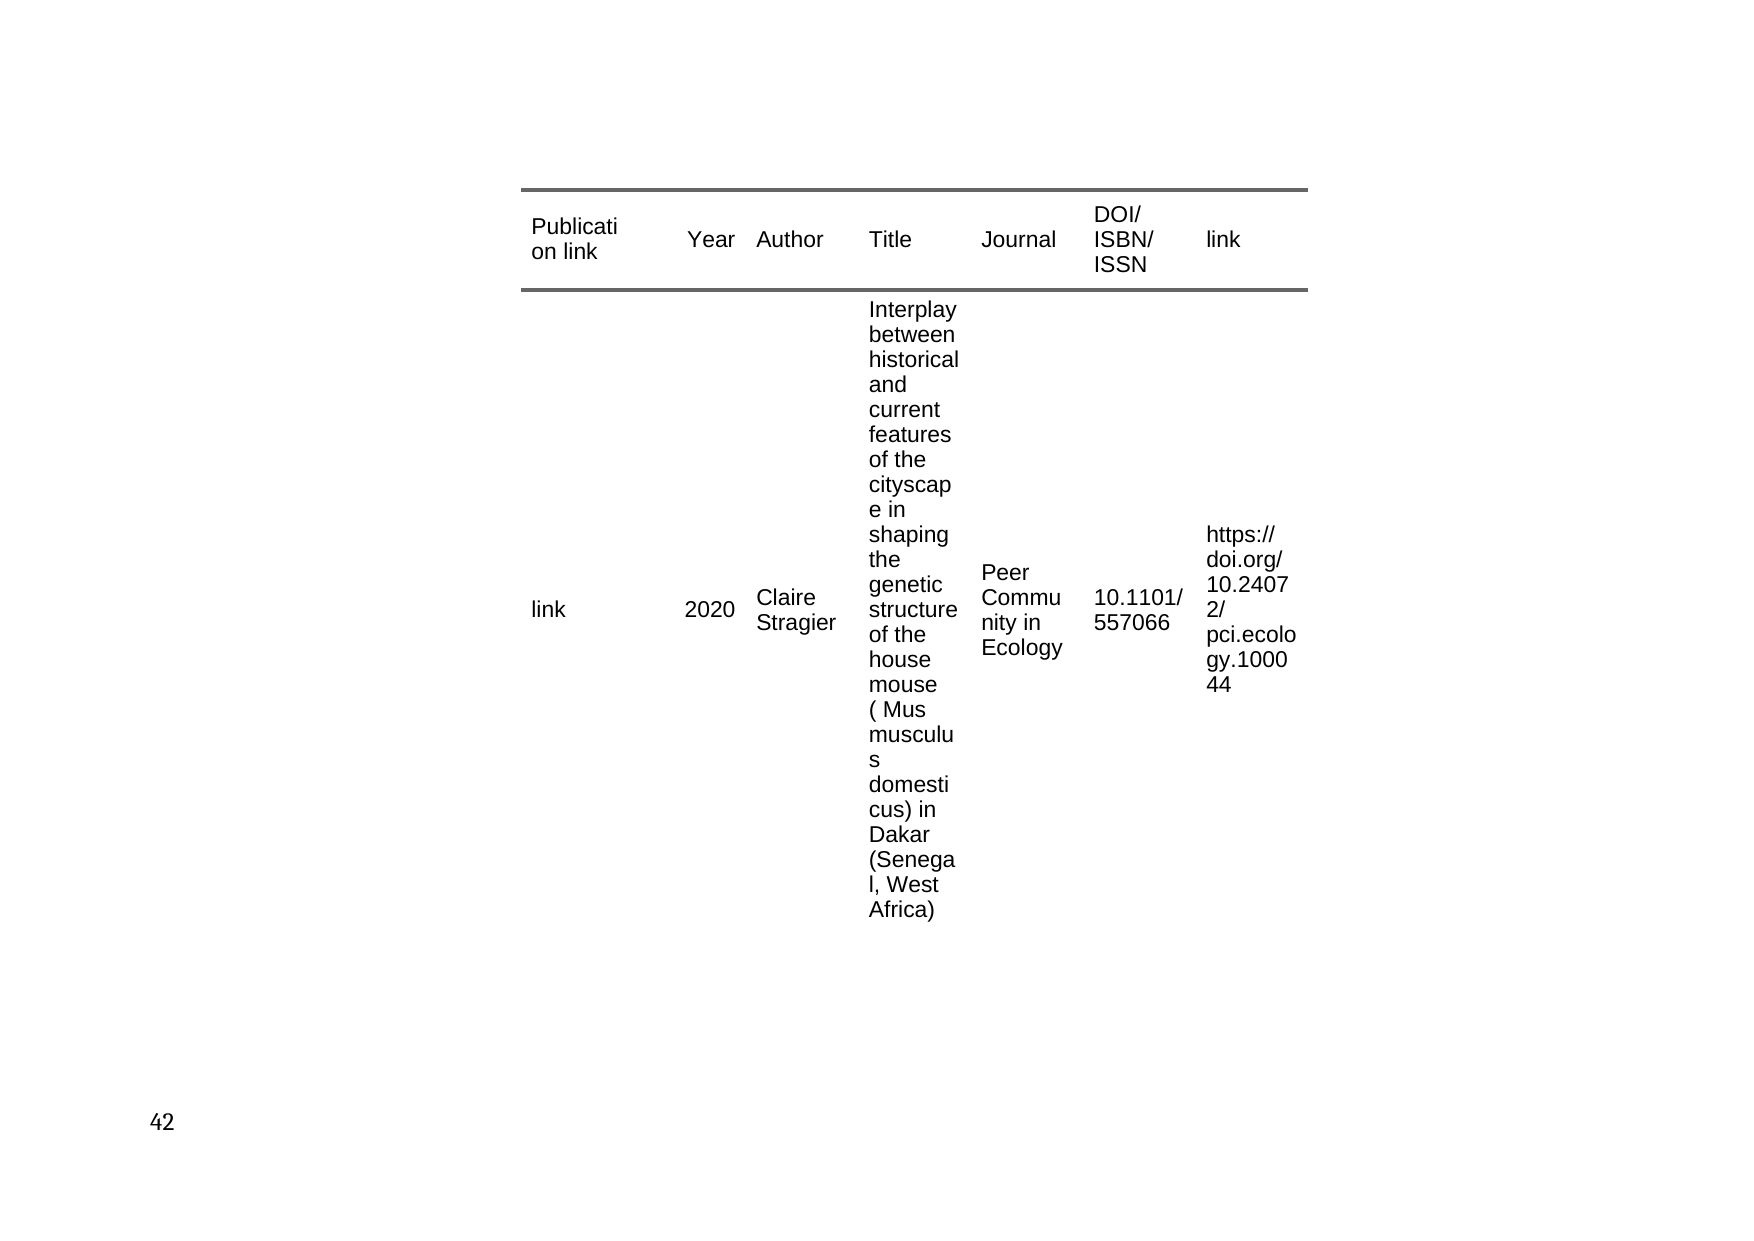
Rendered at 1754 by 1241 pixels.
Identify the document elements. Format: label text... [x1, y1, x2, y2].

table_header Author [746, 192, 858, 287]
table_cell Interplay between historical and current features of the cityscape in shaping the genetic structure of the house mouse ( Mus musculus domesticus) in Dakar (Senegal, West Africa) [858, 292, 971, 933]
table_cell Peer Community in Ecology [971, 292, 1083, 933]
table_cell link [521, 292, 633, 933]
table_header Title [858, 192, 971, 287]
table_cell Claire Stragier [746, 292, 858, 933]
table_header link [1196, 192, 1308, 287]
table_header Year [633, 192, 746, 287]
table_cell 10.1101/557066 [1083, 292, 1196, 933]
table_cell https://doi.org/10.24072/pci.ecology.100044 [1196, 292, 1308, 933]
table_cell 2020 [633, 292, 746, 933]
table_header Journal [971, 192, 1083, 287]
table_header Publication link [521, 192, 633, 287]
table_header DOI/ISBN/ISSN [1083, 192, 1196, 287]
